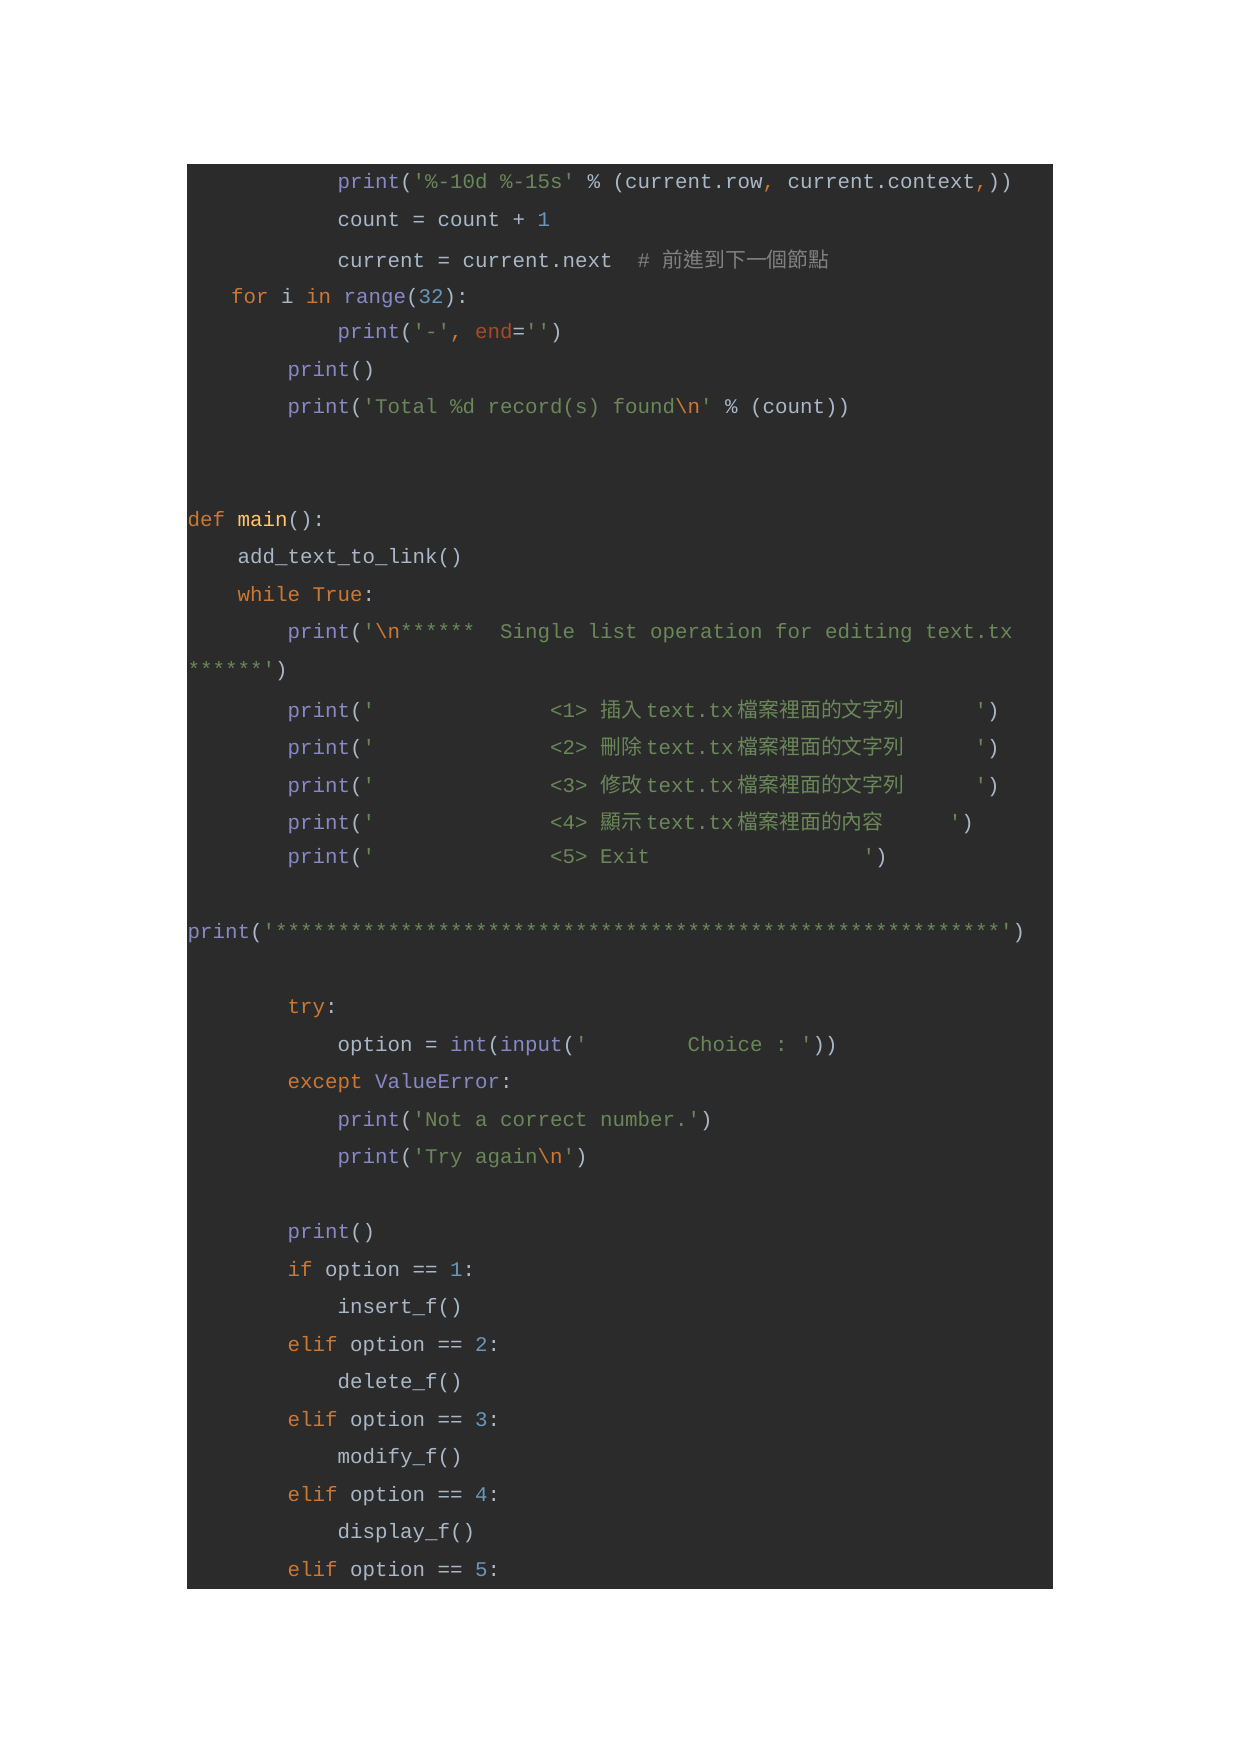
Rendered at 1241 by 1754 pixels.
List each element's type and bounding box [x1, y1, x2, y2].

text [187, 164, 1053, 1589]
